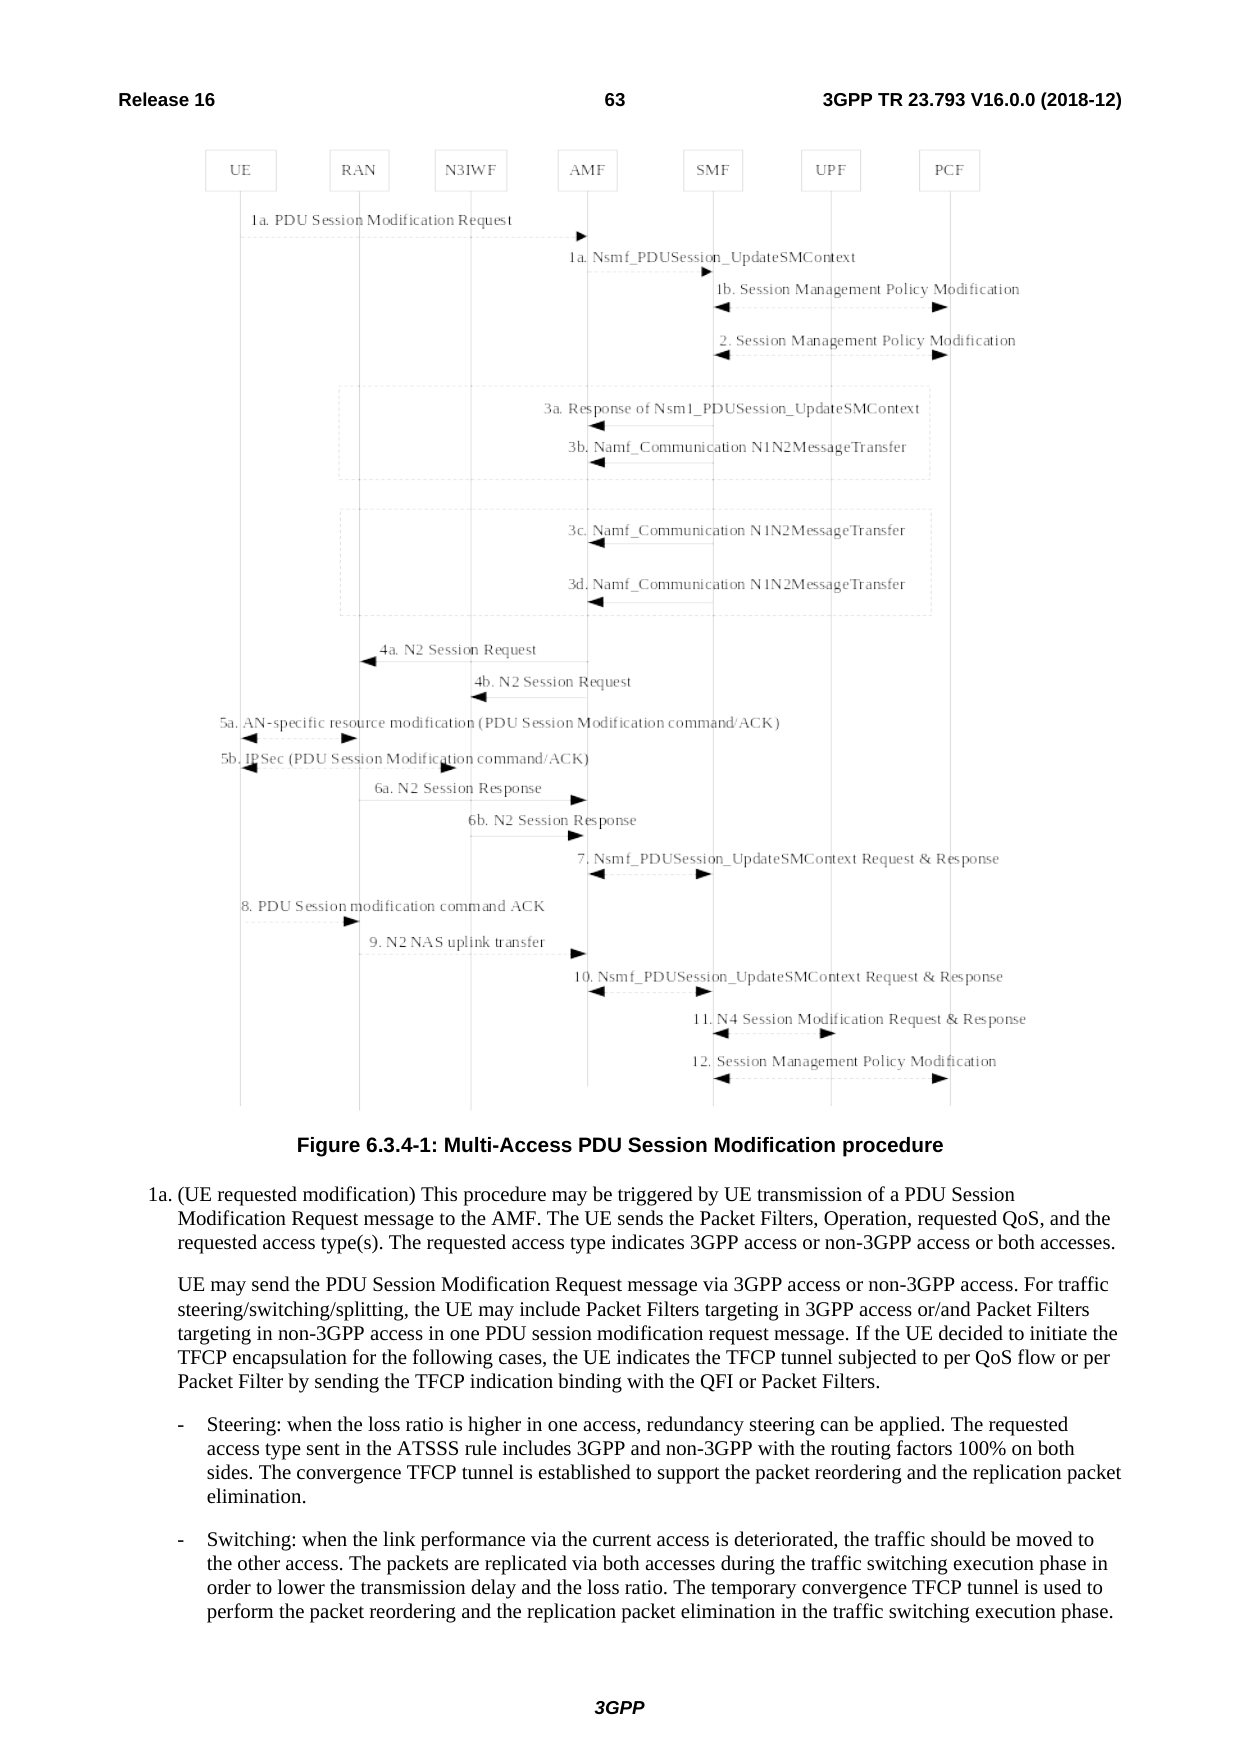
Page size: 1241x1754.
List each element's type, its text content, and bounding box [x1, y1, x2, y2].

text - Switching: when the link performance via the current access is deteriorated, the traffic should be moved to the other access. The packets are replicated via both accesses during the traffic switching execution phase in order to lower the transmission delay and the loss ratio. The temporary convergence TFCP tunnel is used to perform the packet reordering and the replication packet elimination in the traffic switching execution phase. [177, 1526, 1122, 1623]
text 1a. (UE requested modification) This procedure may be triggered by UE transmission of a PDU Session Modification Request message to the AMF. The UE sends the Packet Filters, Operation, requested QoS, and the requested access type(s). The requested access type indicates 3GPP access or non-3GPP access or both accesses. [148, 1181, 1122, 1254]
text UE may send the PDU Session Modification Request message via 3GPP access or non-3GPP access. For traffic steering/switching/splitting, the UE may include Packet Filters targeting in 3GPP access or/and Packet Filters targeting in non-3GPP access in one PDU session modification request message. If the UE decided to initiate the TFCP encapsulation for the following cases, the UE indicates the TFCP tunnel subjected to per QoS flow or per Packet Filter by sending the TFCP indication binding with the QFI or Packet Filters. [148, 1272, 1122, 1393]
text Figure 6.3.4-1: Multi-Access PDU Session Modification procedure [118, 1132, 1122, 1156]
text - Steering: when the loss ratio is higher in one access, redundancy steering can be applied. The requested access type sent in the ATSSS rule includes 3GPP and non-3GPP with the routing factors 100% on both sides. The convergence TFCP tunnel is established to support the packet reordering and the replication packet elimination. [177, 1411, 1122, 1508]
